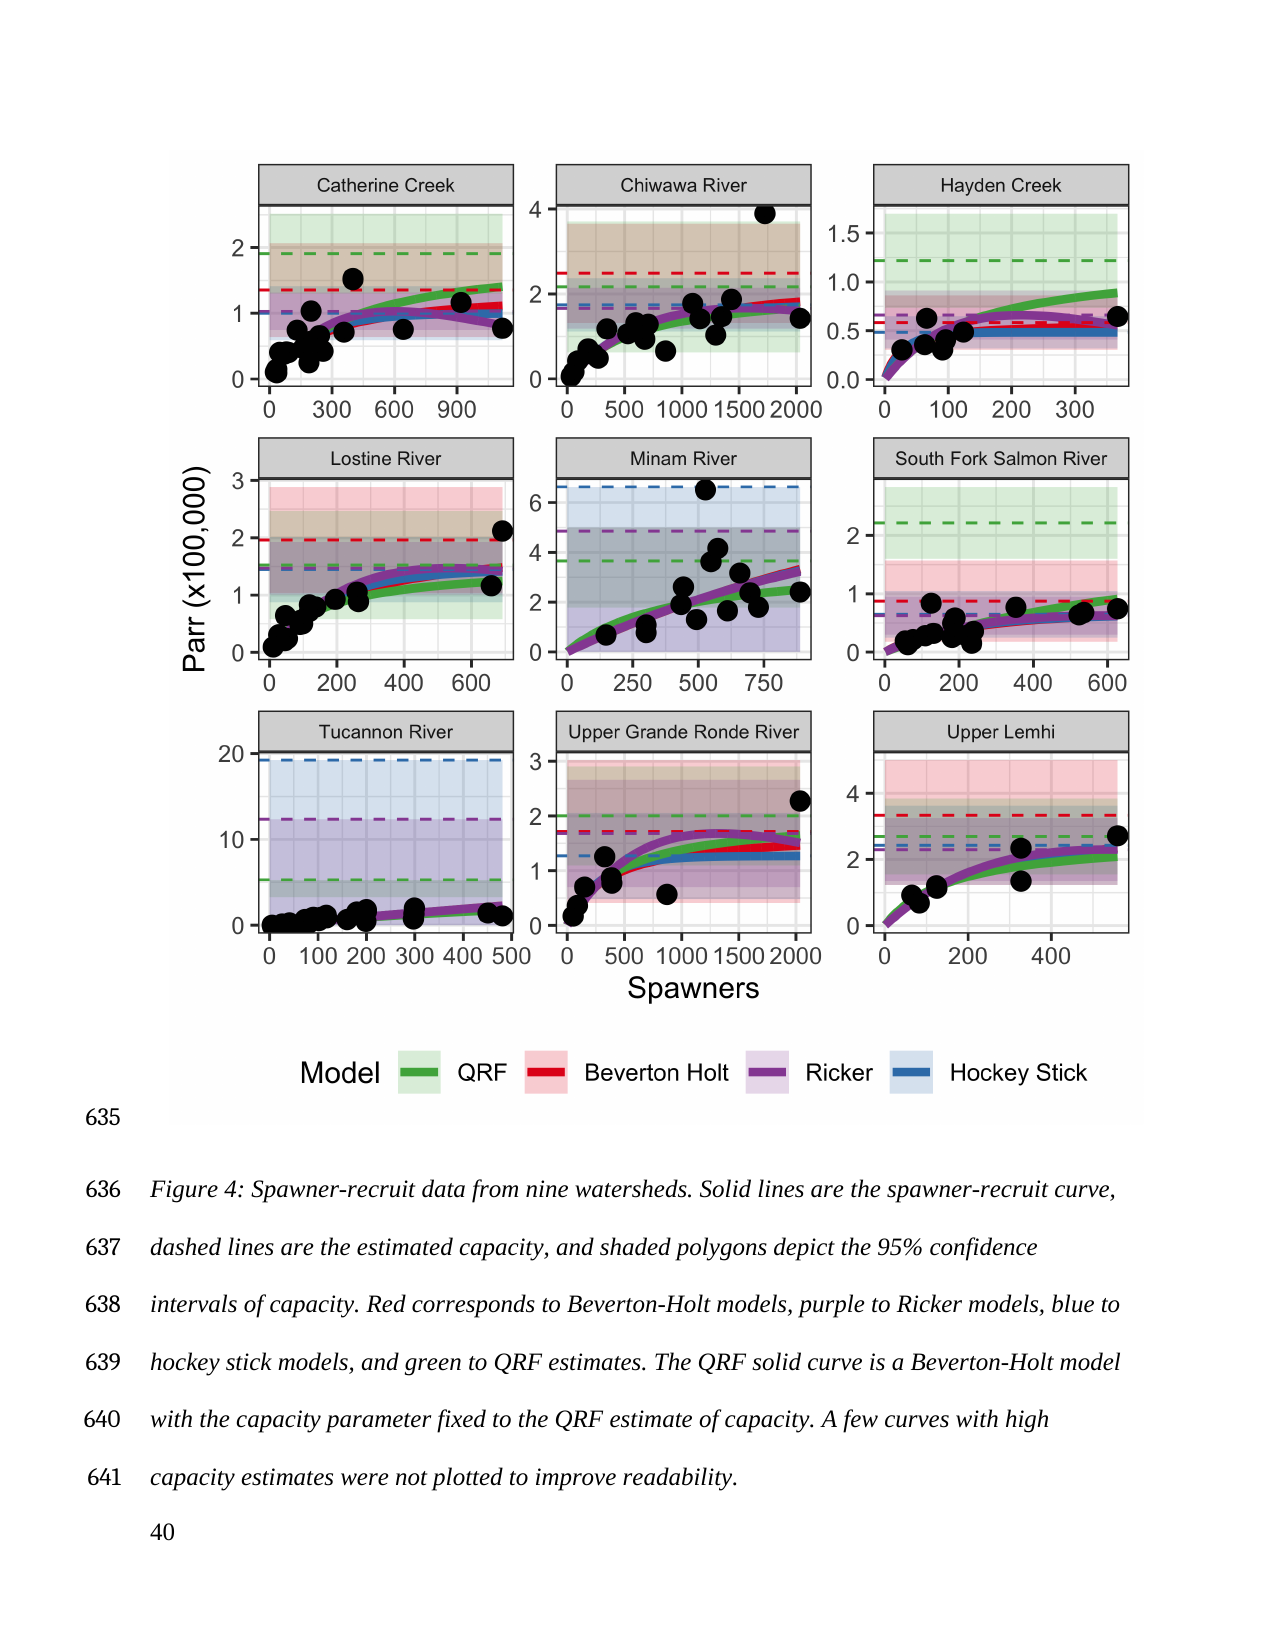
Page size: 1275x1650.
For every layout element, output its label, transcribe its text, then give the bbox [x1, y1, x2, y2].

text Figure 4: Spawner-recruit data from nine watersheds. Solid lines are the spawner-recruit curve, dashed lines are the estimated capacity, and shaded polygons depict the 95% confidence intervals of capacity. Red corresponds to Beverton-Holt models, purple to Ricker models, blue to hockey stick models, and green to QRF estimates. The QRF solid curve is a Beverton-Holt model with the capacity parameter fixed to the QRF estimate of capacity. A few curves with high capacity estimates were not plotted to improve readability. [150, 1174, 1125, 1491]
picture [168, 150, 1144, 1125]
